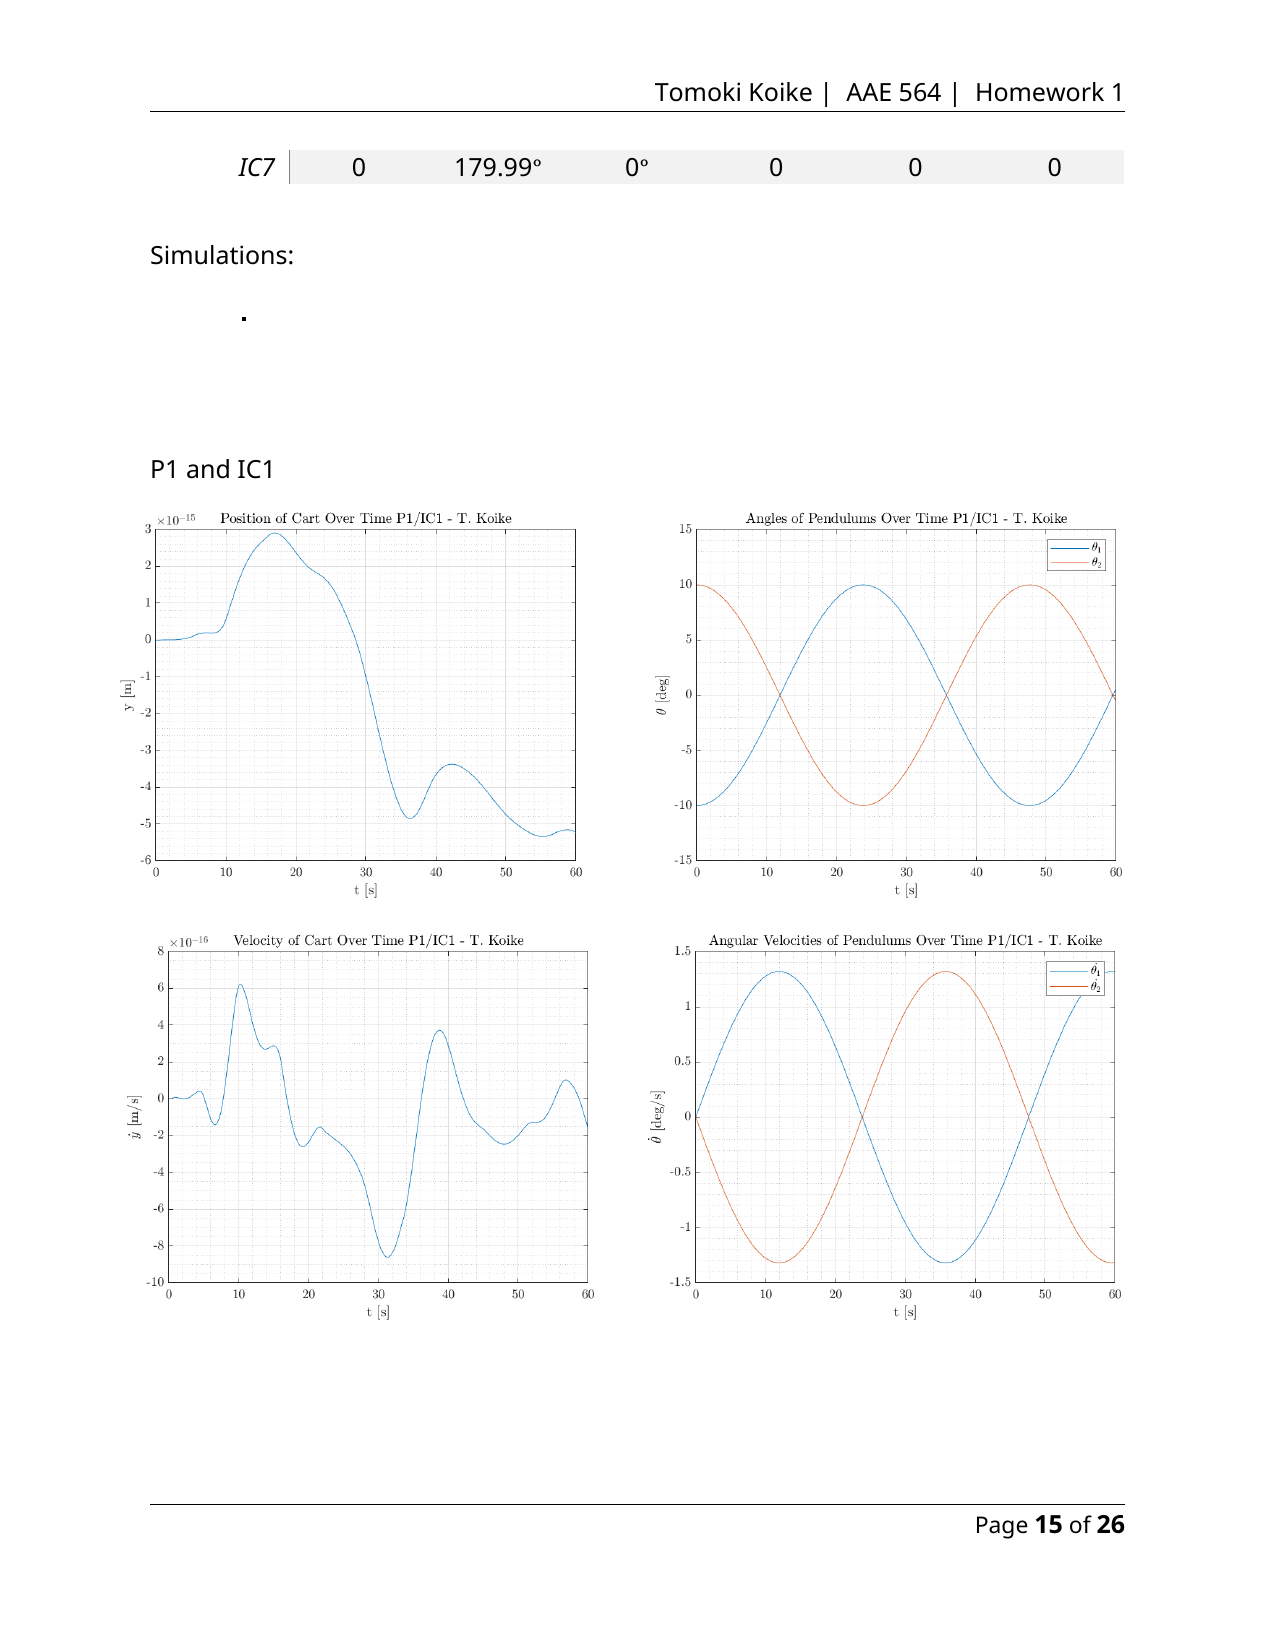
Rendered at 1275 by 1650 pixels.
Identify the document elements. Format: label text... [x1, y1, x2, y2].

text P1 and IC1 [150, 451, 1125, 485]
table_cell 0 [290, 150, 428, 184]
table_cell 0° [567, 150, 706, 184]
table_cell 179.99° [428, 150, 567, 184]
picture [98, 921, 1166, 1327]
text Simulations: [150, 237, 1125, 272]
table_cell 0 [706, 150, 846, 184]
picture [86, 499, 1167, 905]
table_cell IC7 [150, 150, 289, 184]
table_cell 0 [846, 150, 985, 184]
table_cell 0 [985, 150, 1124, 184]
